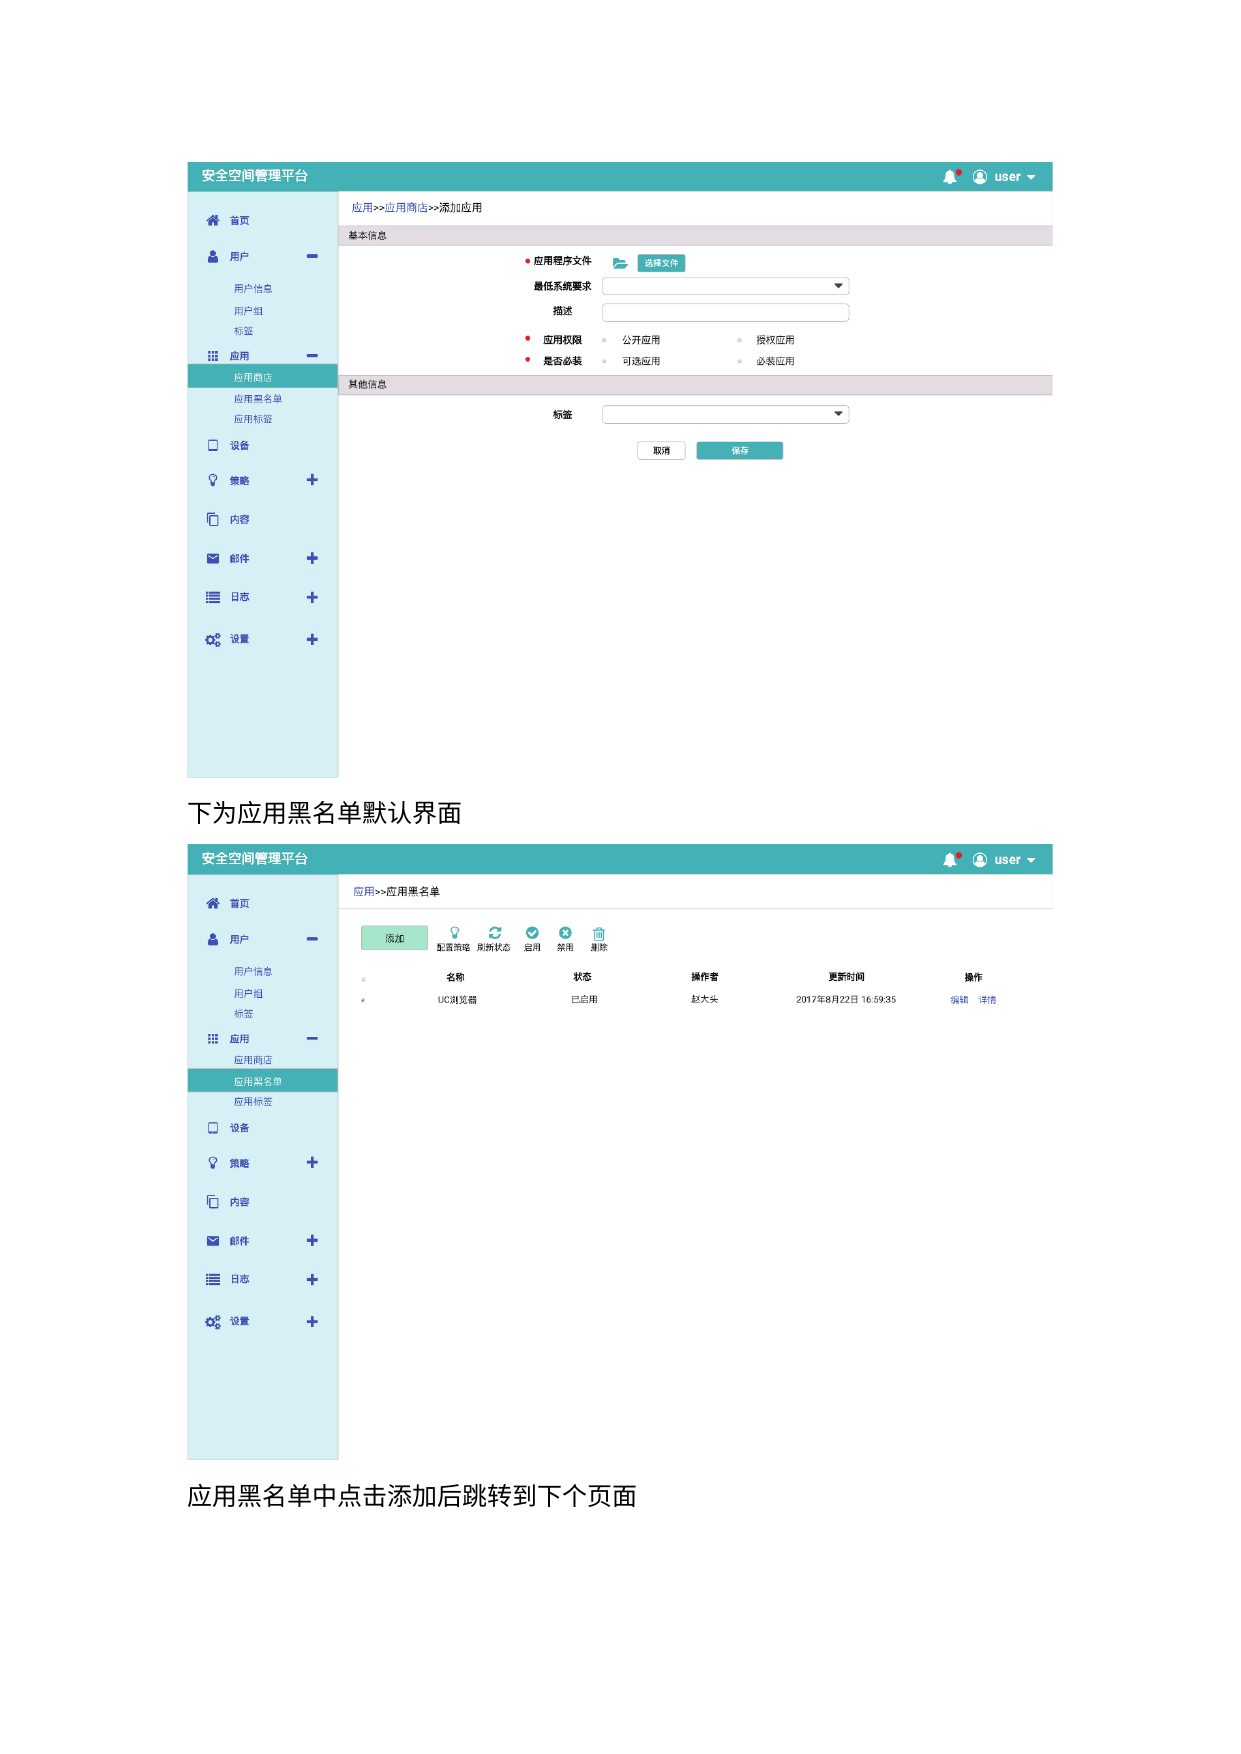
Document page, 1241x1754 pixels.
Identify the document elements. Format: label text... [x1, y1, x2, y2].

text 下为应用黑名单默认界面 [187, 779, 1053, 844]
picture [187, 162, 1053, 778]
picture [187, 844, 1053, 1460]
text 应用黑名单中点击添加后跳转到下个页面 [187, 1462, 1053, 1527]
